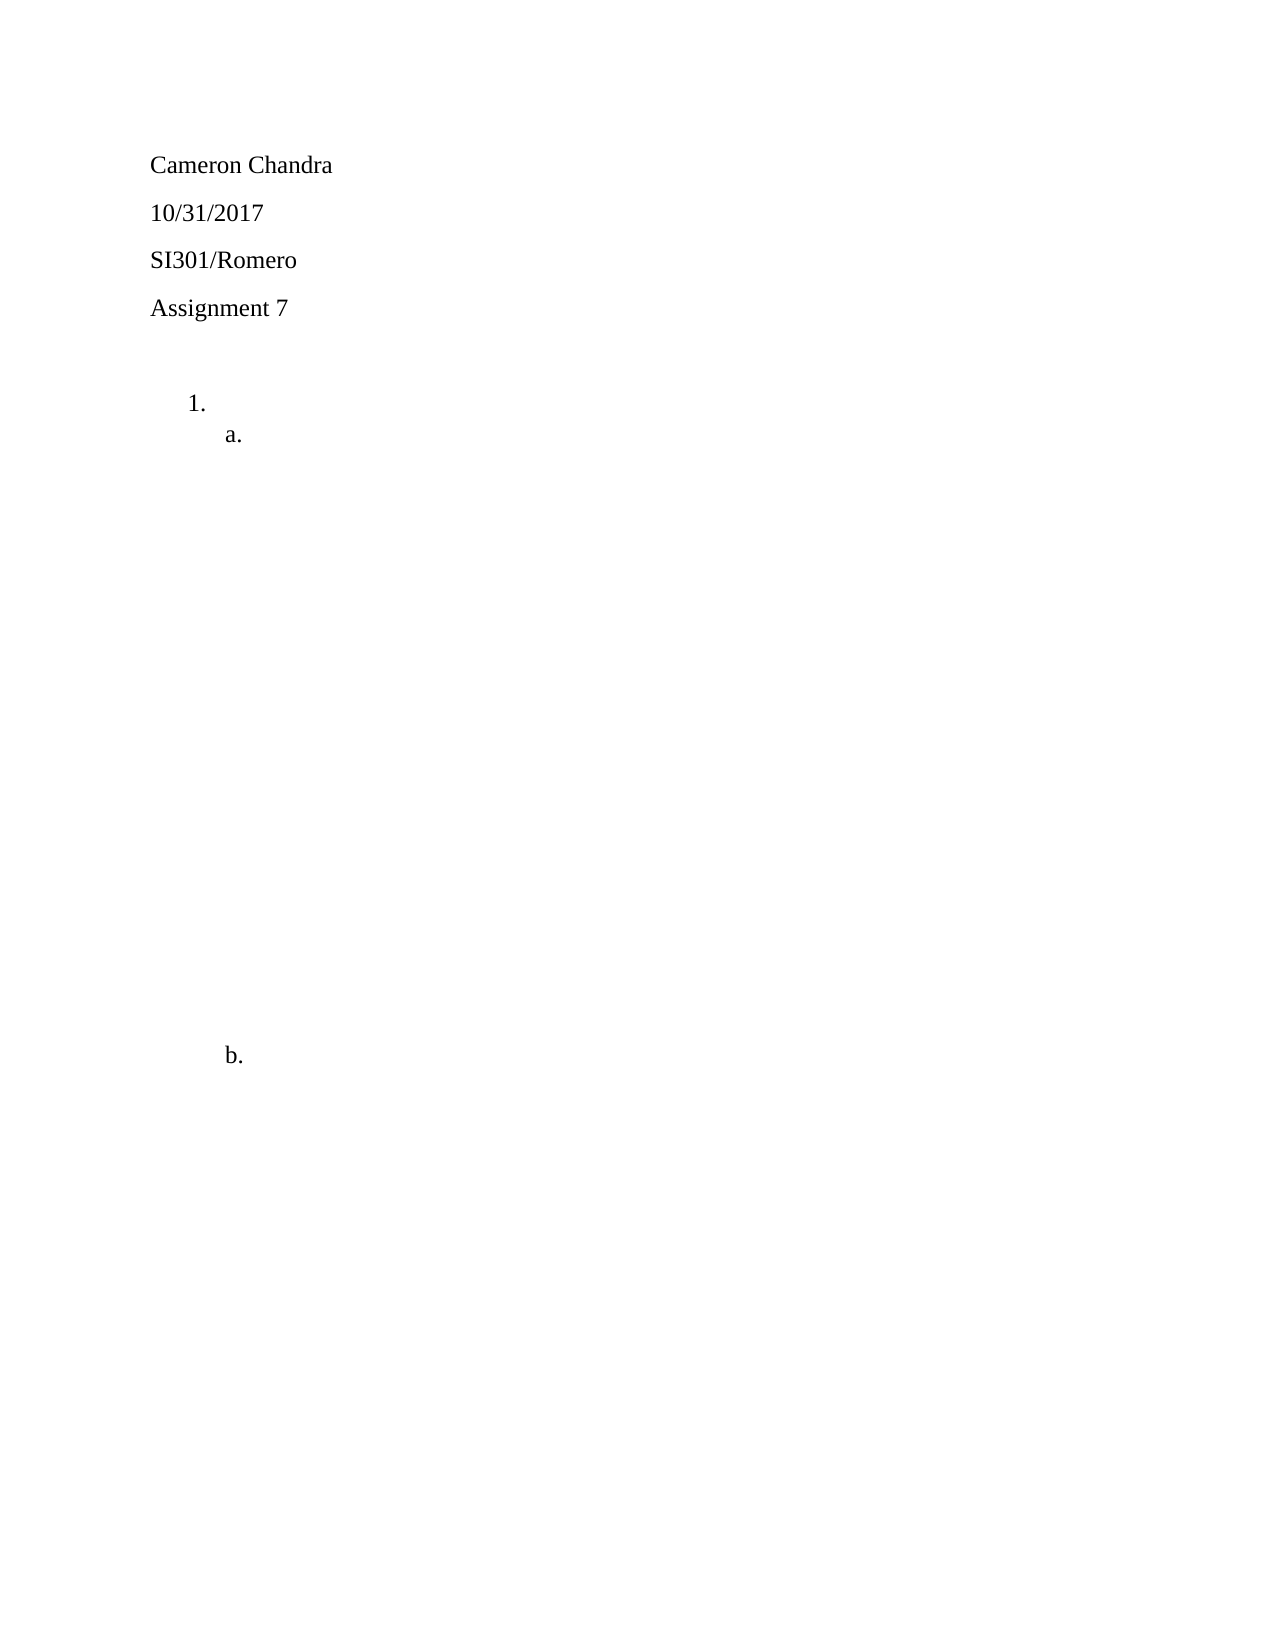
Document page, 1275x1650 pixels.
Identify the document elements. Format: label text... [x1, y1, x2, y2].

text Cameron Chandra [150, 150, 1125, 179]
text Assignment 7 [150, 293, 1125, 322]
text 10/31/2017 [150, 198, 1125, 226]
text SI301/Romero [150, 245, 1125, 274]
